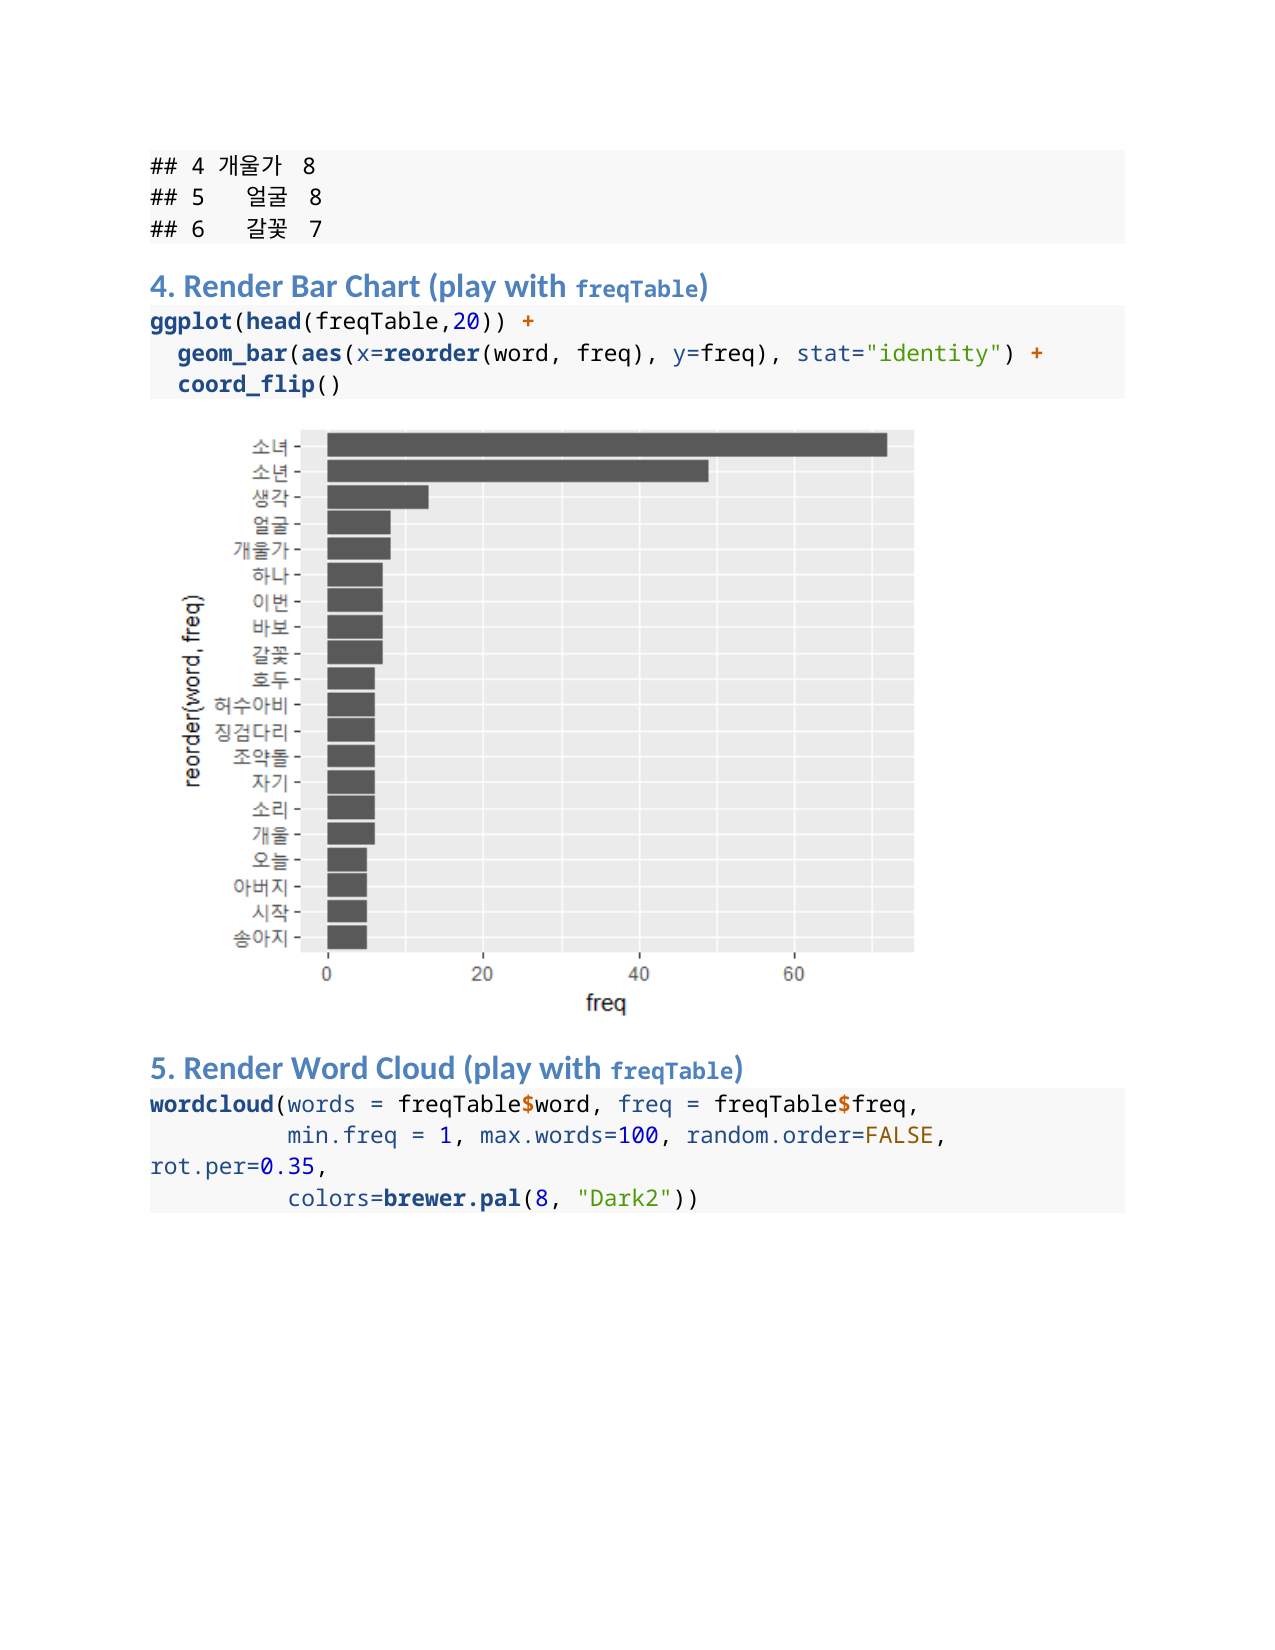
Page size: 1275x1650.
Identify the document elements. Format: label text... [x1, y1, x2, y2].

subtitle 5. Render Word Cloud (play with freqTable) [150, 1047, 1125, 1088]
subtitle 4. Render Bar Chart (play with freqTable) [150, 264, 1125, 305]
text wordcloud(words = freqTable$word, freq = freqTable$freq, min.freq = 1, max.words=100, random.order=FALSE, rot.per=0.35, colors=brewer.pal(8, "Dark2")) [329, 1088, 1125, 1213]
picture [168, 420, 927, 1027]
text ggplot(head(freqTable,20)) + geom_bar(aes(x=reorder(word, freq), y=freq), stat="identity") + coord_flip() [342, 305, 1125, 399]
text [150, 150, 1125, 244]
